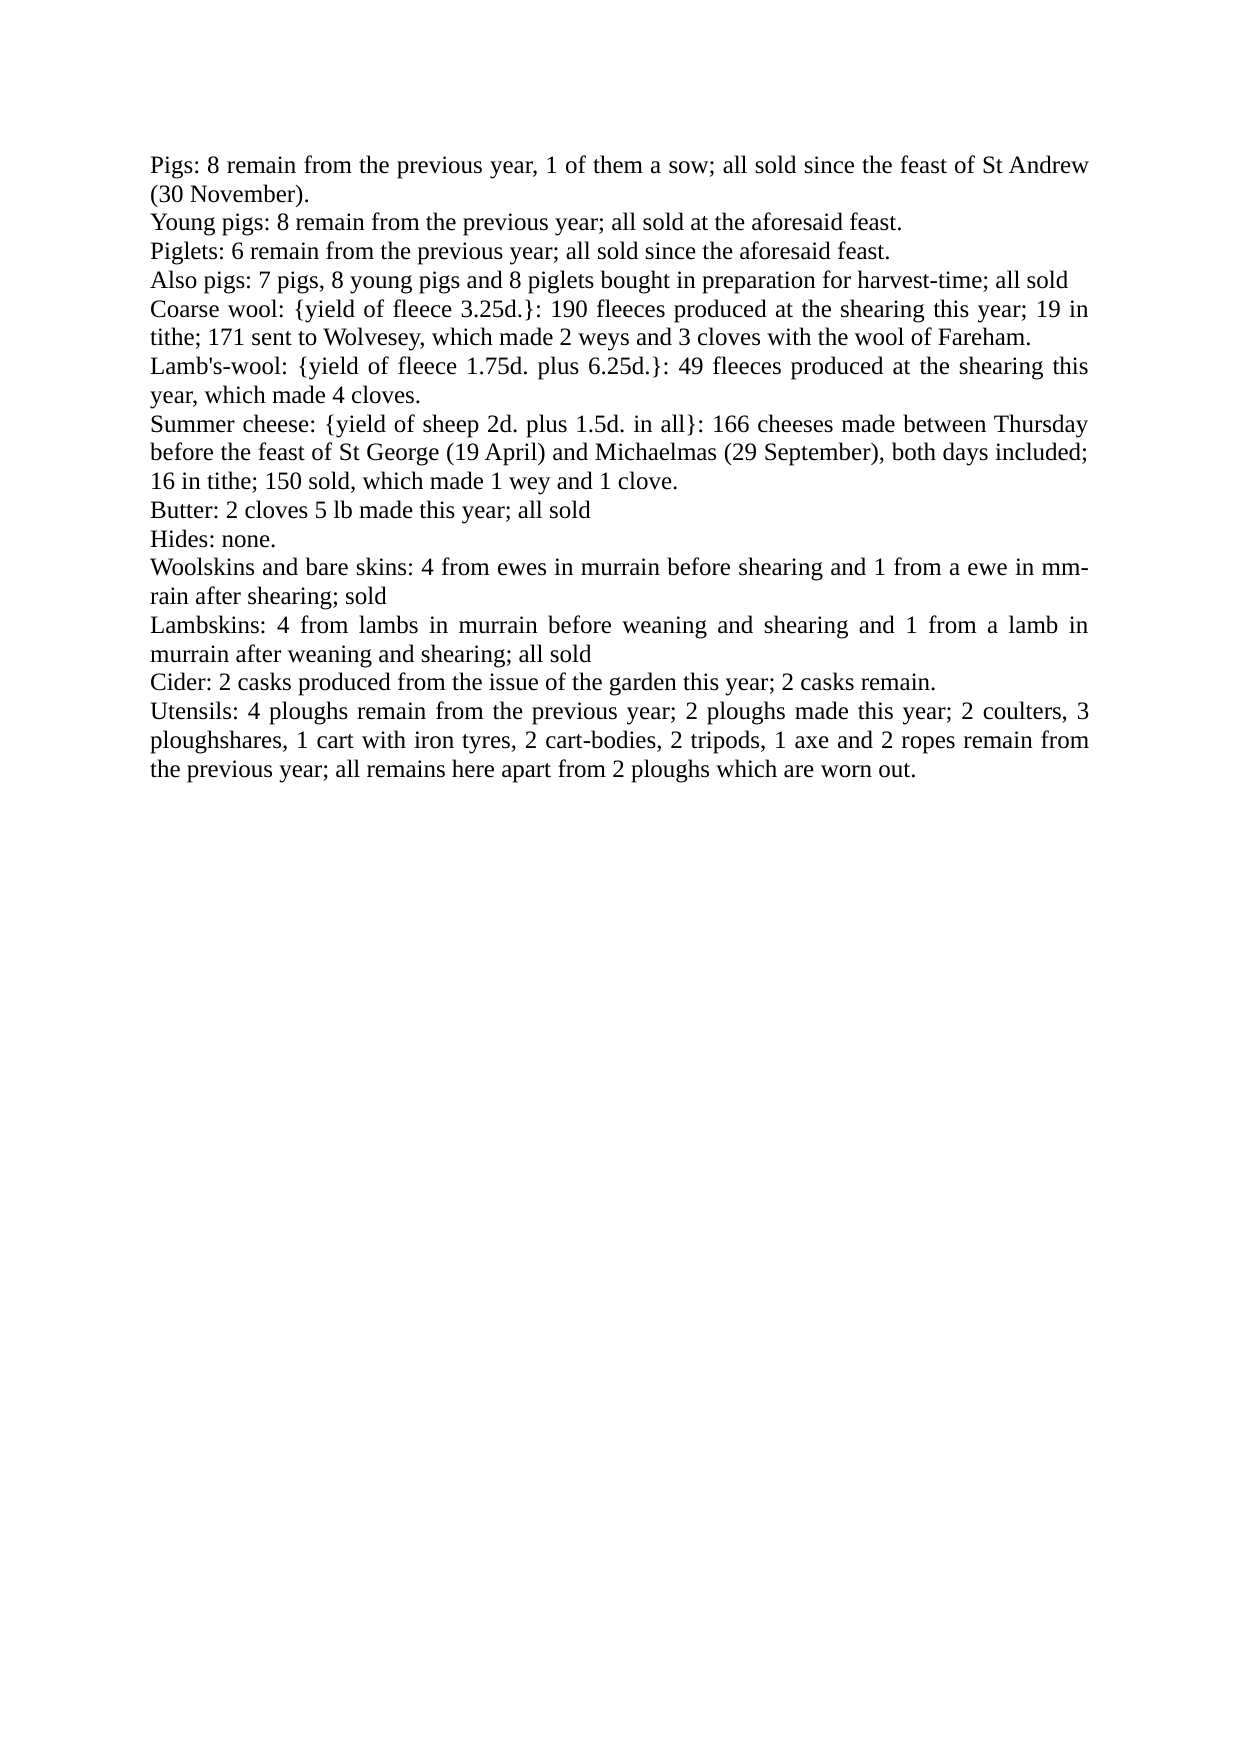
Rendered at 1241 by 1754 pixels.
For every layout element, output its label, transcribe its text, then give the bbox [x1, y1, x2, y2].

text Woolskins and bare skins: 4 from ewes in murrain before shearing and 1 from a ewe in mm-rain after shearing; sold [150, 552, 1090, 610]
text Coarse wool: {yield of fleece 3.25d.}: 190 fleeces produced at the shearing this year; 19 in tithe; 171 sent to Wolvesey, which made 2 weys and 3 cloves with the wool of Fareham. [150, 294, 1090, 351]
text Also pigs: 7 pigs, 8 young pigs and 8 piglets bought in preparation for harvest-time; all sold [150, 265, 1090, 294]
text Utensils: 4 ploughs remain from the previous year; 2 ploughs made this year; 2 coulters, 3 ploughshares, 1 cart with iron tyres, 2 cart-bodies, 2 tripods, 1 axe and 2 ropes remain from the previous year; all remains here apart from 2 ploughs which are worn out. [150, 696, 1090, 782]
text Lambskins: 4 from lambs in murrain before weaning and shearing and 1 from a lamb in murrain after weaning and shearing; all sold [150, 610, 1090, 667]
text Summer cheese: {yield of sheep 2d. plus 1.5d. in all}: 166 cheeses made between Thursday before the feast of St George (19 April) and Michaelmas (29 September), both days included; 16 in tithe; 150 sold, which made 1 wey and 1 clove. [150, 409, 1090, 495]
text Piglets: 6 remain from the previous year; all sold since the aforesaid feast. [150, 236, 1090, 265]
text Lamb's-wool: {yield of fleece 1.75d. plus 6.25d.}: 49 fleeces produced at the shearing this year, which made 4 cloves. [150, 351, 1090, 409]
text Hides: none. [150, 524, 1090, 552]
text Cider: 2 casks produced from the issue of the garden this year; 2 casks remain. [150, 667, 1090, 696]
text Pigs: 8 remain from the previous year, 1 of them a sow; all sold since the feast of St Andrew (30 November). [150, 150, 1090, 207]
text Young pigs: 8 remain from the previous year; all sold at the aforesaid feast. [150, 207, 1090, 236]
text Butter: 2 cloves 5 lb made this year; all sold [150, 495, 1090, 524]
